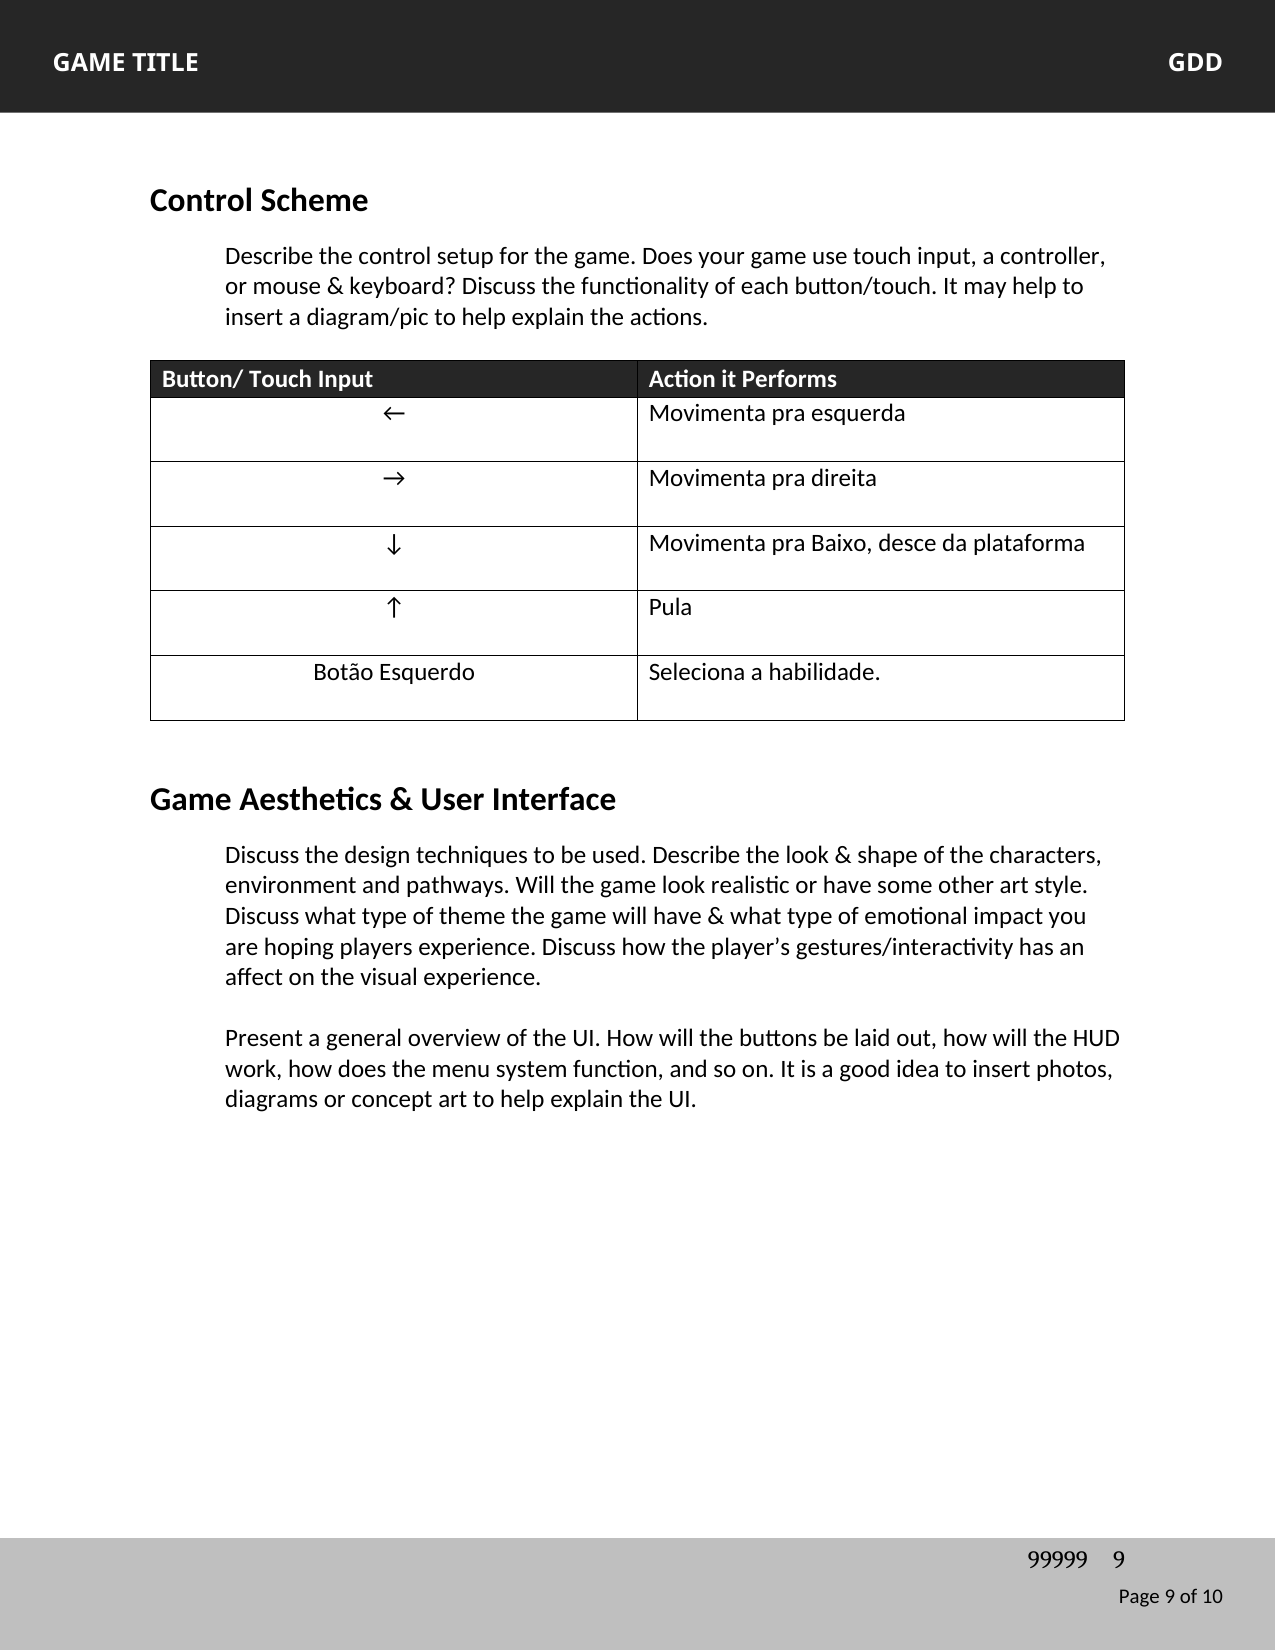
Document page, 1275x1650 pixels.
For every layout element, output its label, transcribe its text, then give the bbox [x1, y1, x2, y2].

table_cell → [151, 462, 637, 526]
table_cell Movimenta pra Baixo, desce da plataforma [638, 527, 1124, 590]
text Describe the control setup for the game. Does your game use touch input, a controller, or mouse & keyboard? Discuss the functionality of each button/touch. It may help to insert a diagram/pic to help explain the actions. [225, 240, 1125, 331]
table_cell Seleciona a habilidade. [638, 656, 1124, 719]
table_cell ↑ [151, 591, 637, 655]
table_cell ← [151, 398, 637, 461]
table_header Action it Performs [638, 361, 1124, 397]
text Discuss the design techniques to be used. Describe the look & shape of the characters, environment and pathways. Will the game look realistic or have some other art style. Discuss what type of theme the game will have & what type of emotional impact you are hoping players experience. Discuss how the player’s gestures/interactivity has an affect on the visual experience. [225, 839, 1125, 992]
table_cell Botão Esquerdo [151, 656, 637, 719]
table_header Button/ Touch Input [151, 361, 637, 397]
table_cell Movimenta pra esquerda [638, 398, 1124, 461]
subtitle Game Aesthetics & User Interface [150, 778, 1125, 819]
text Present a general overview of the UI. How will the buttons be laid out, how will the HUD work, how does the menu system function, and so on. It is a good idea to insert photos, diagrams or concept art to help explain the UI. [225, 1022, 1125, 1114]
subtitle Control Scheme [150, 179, 1125, 219]
table_cell ↓ [151, 527, 637, 590]
table_cell Pula [638, 591, 1124, 655]
table_cell Movimenta pra direita [638, 462, 1124, 526]
